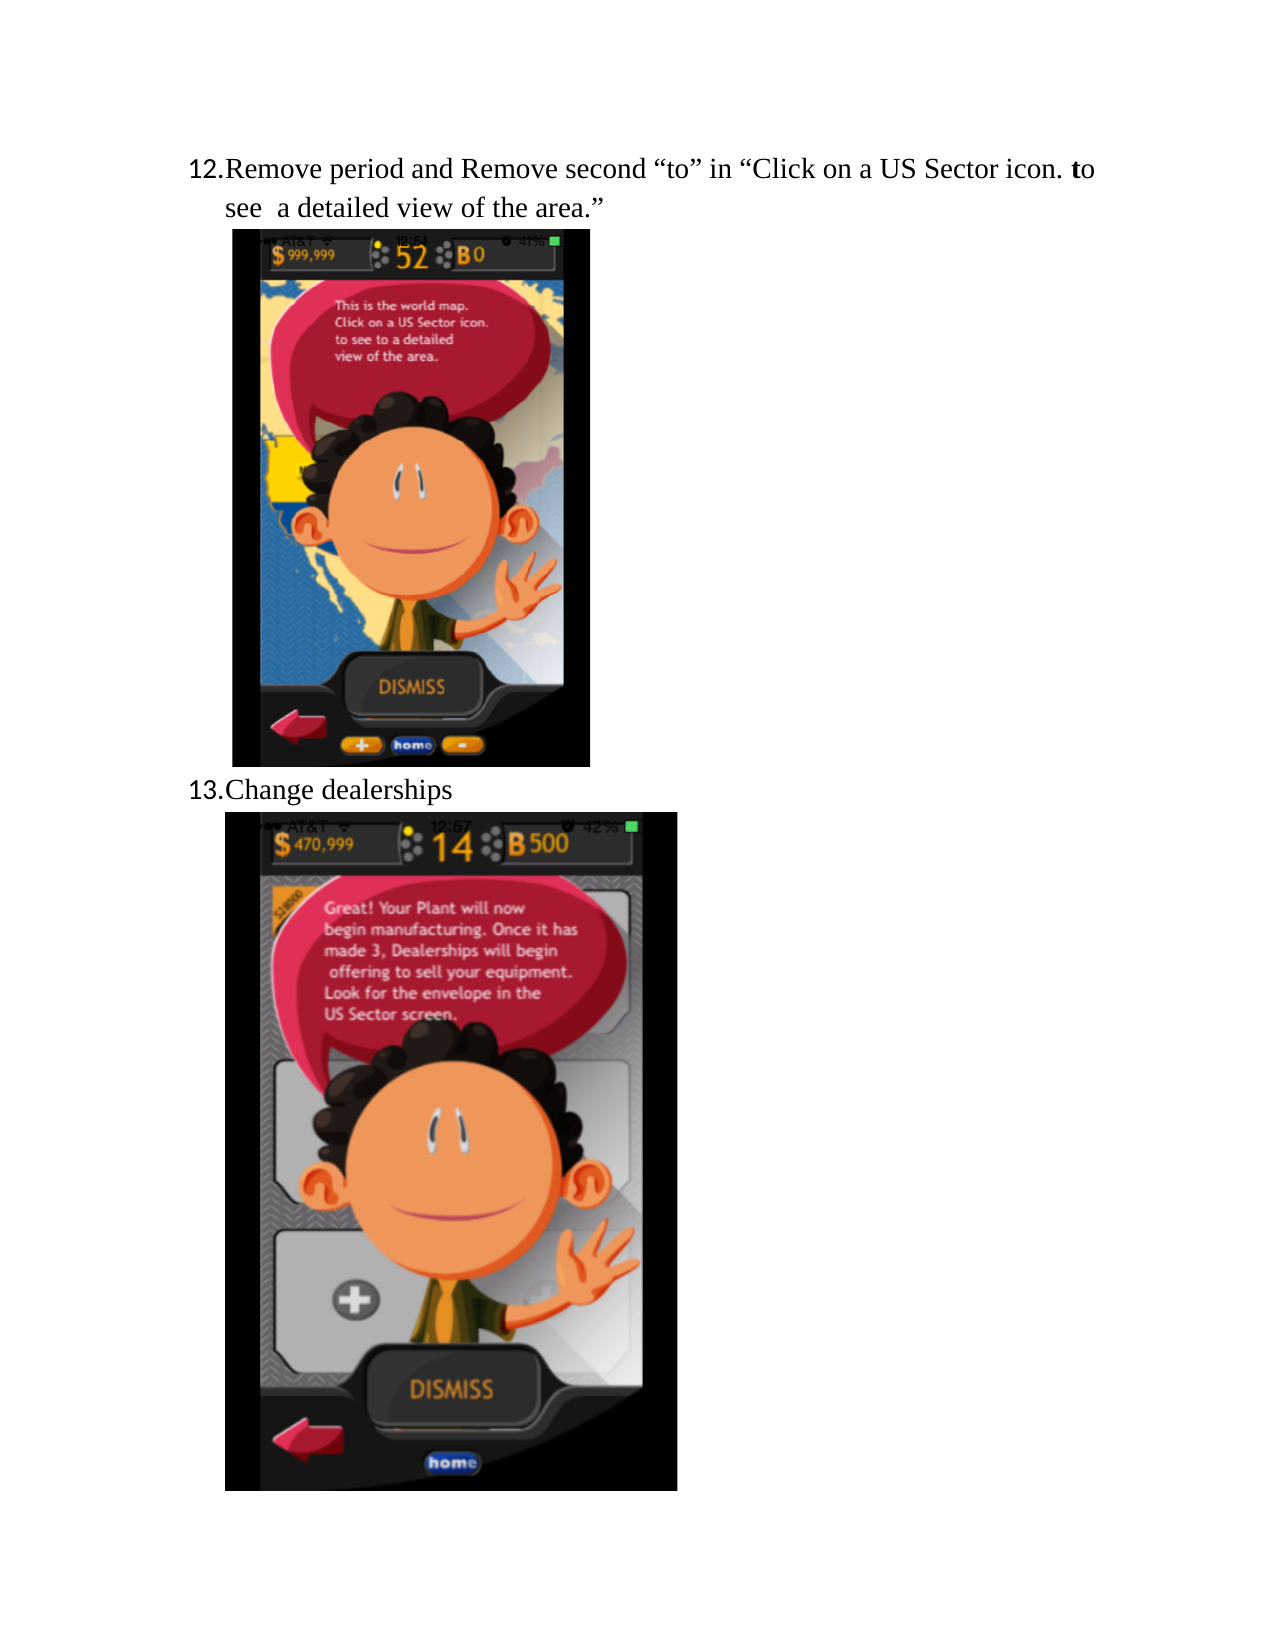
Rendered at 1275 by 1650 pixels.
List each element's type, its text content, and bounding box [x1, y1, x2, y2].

list Change dealerships [187, 771, 1125, 807]
list Remove period and Remove second “to” in “Click on a US Sector icon. to see a detailed view of the area.” [187, 150, 1125, 224]
picture [225, 812, 678, 1491]
picture [232, 229, 590, 767]
